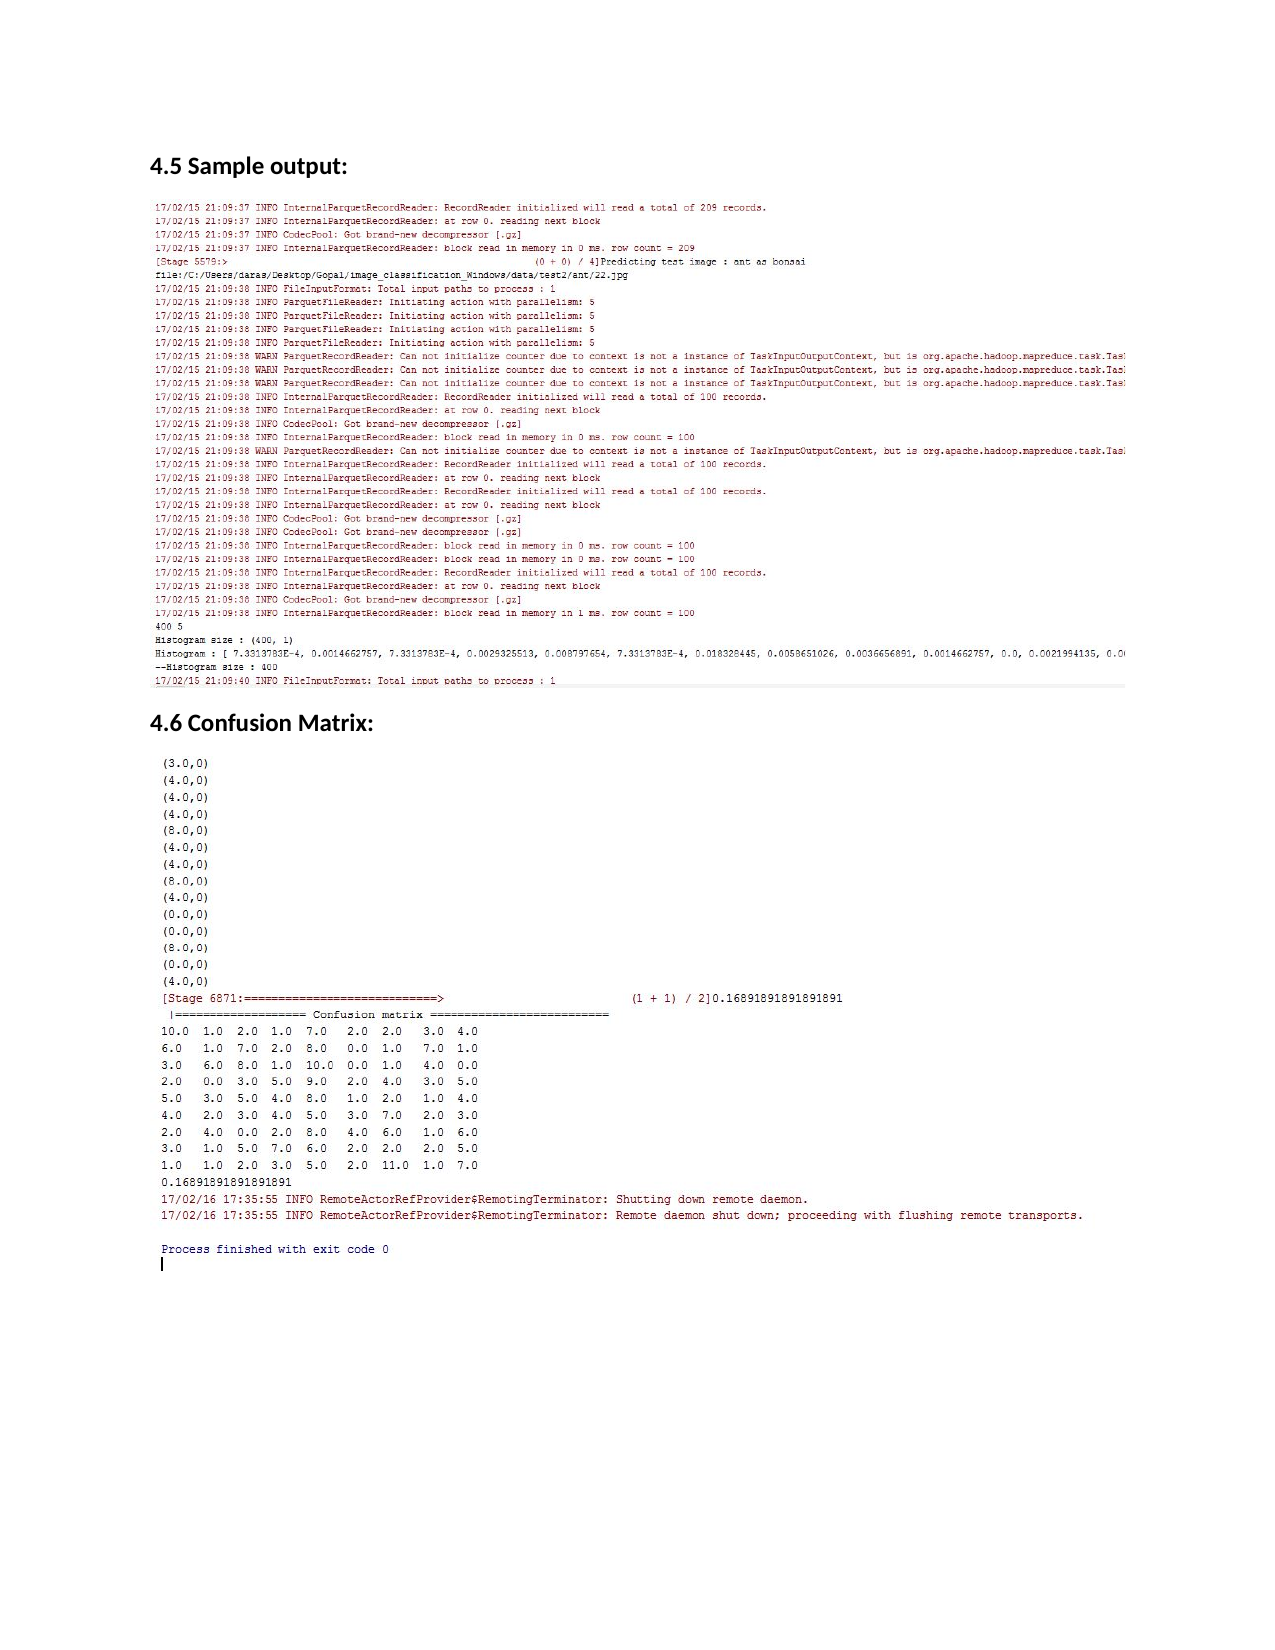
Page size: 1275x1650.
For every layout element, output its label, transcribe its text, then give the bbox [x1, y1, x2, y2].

text 4.5 Sample output: [150, 150, 1125, 181]
text 4.6 Confusion Matrix: [150, 707, 1125, 737]
picture [150, 756, 1125, 1271]
picture [150, 199, 1125, 688]
